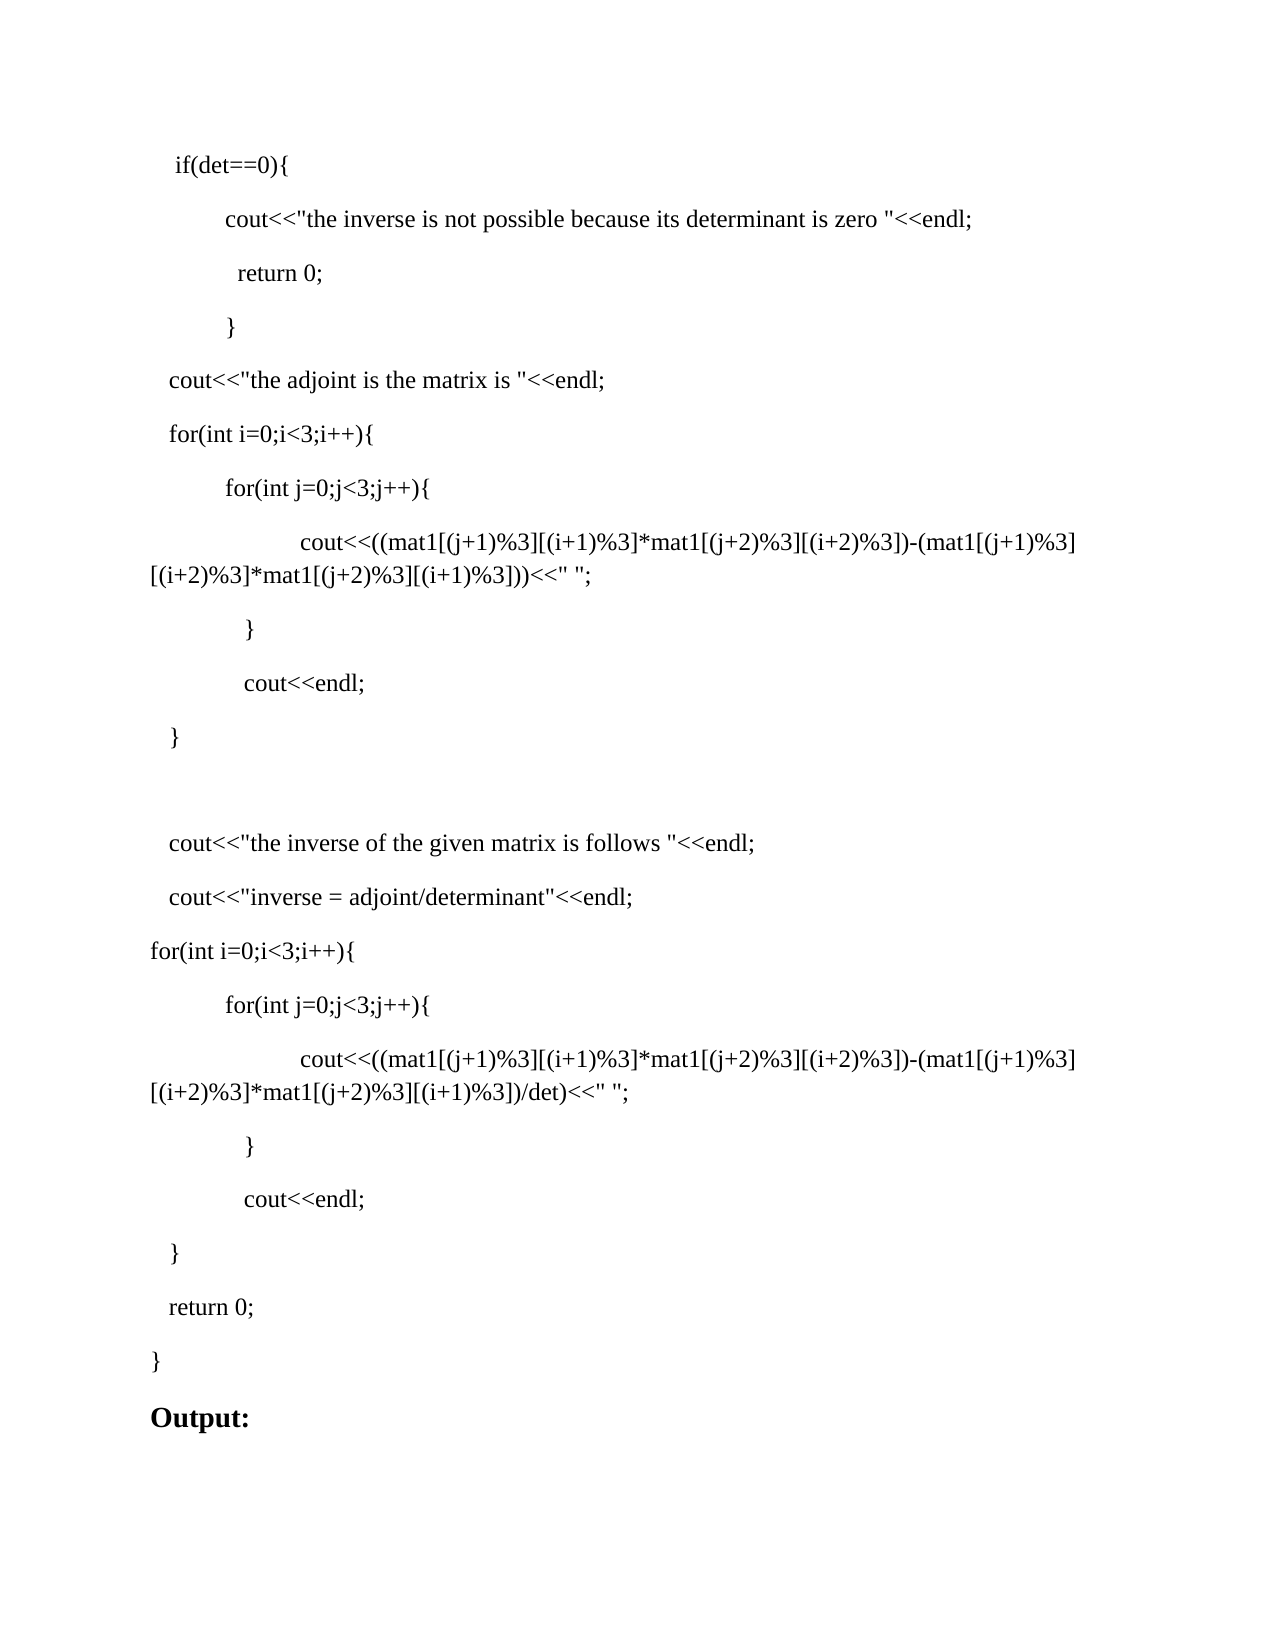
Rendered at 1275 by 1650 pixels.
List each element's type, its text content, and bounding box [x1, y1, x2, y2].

text for(int j=0;j<3;j++){ [150, 990, 1125, 1019]
text for(int i=0;i<3;i++){ [150, 936, 1125, 965]
text } [150, 312, 1125, 340]
text cout<<((mat1[(j+1)%3][(i+1)%3]*mat1[(j+2)%3][(i+2)%3])-(mat1[(j+1)%3][(i+2)%3]*mat1[(j+2)%3][(i+1)%3])/det)<<" "; [150, 1044, 1125, 1106]
text } [150, 614, 1125, 643]
text cout<<"inverse = adjoint/determinant"<<endl; [150, 882, 1125, 911]
text for(int j=0;j<3;j++){ [150, 473, 1125, 502]
text cout<<endl; [150, 1184, 1125, 1213]
text return 0; [150, 1292, 1125, 1321]
text cout<<"the inverse of the given matrix is follows "<<endl; [150, 828, 1125, 857]
text } [150, 1238, 1125, 1267]
text } [150, 722, 1125, 750]
text cout<<"the adjoint is the matrix is "<<endl; [150, 365, 1125, 394]
text cout<<endl; [150, 668, 1125, 696]
text for(int i=0;i<3;i++){ [150, 419, 1125, 448]
text } [150, 1131, 1125, 1159]
text cout<<((mat1[(j+1)%3][(i+1)%3]*mat1[(j+2)%3][(i+2)%3])-(mat1[(j+1)%3][(i+2)%3]*mat1[(j+2)%3][(i+1)%3]))<<" "; [150, 527, 1125, 589]
text if(det==0){ [150, 150, 1125, 179]
text cout<<"the inverse is not possible because its determinant is zero "<<endl; [150, 204, 1125, 233]
text Output: [150, 1400, 1125, 1433]
text return 0; [150, 258, 1125, 286]
text } [150, 1346, 1125, 1375]
